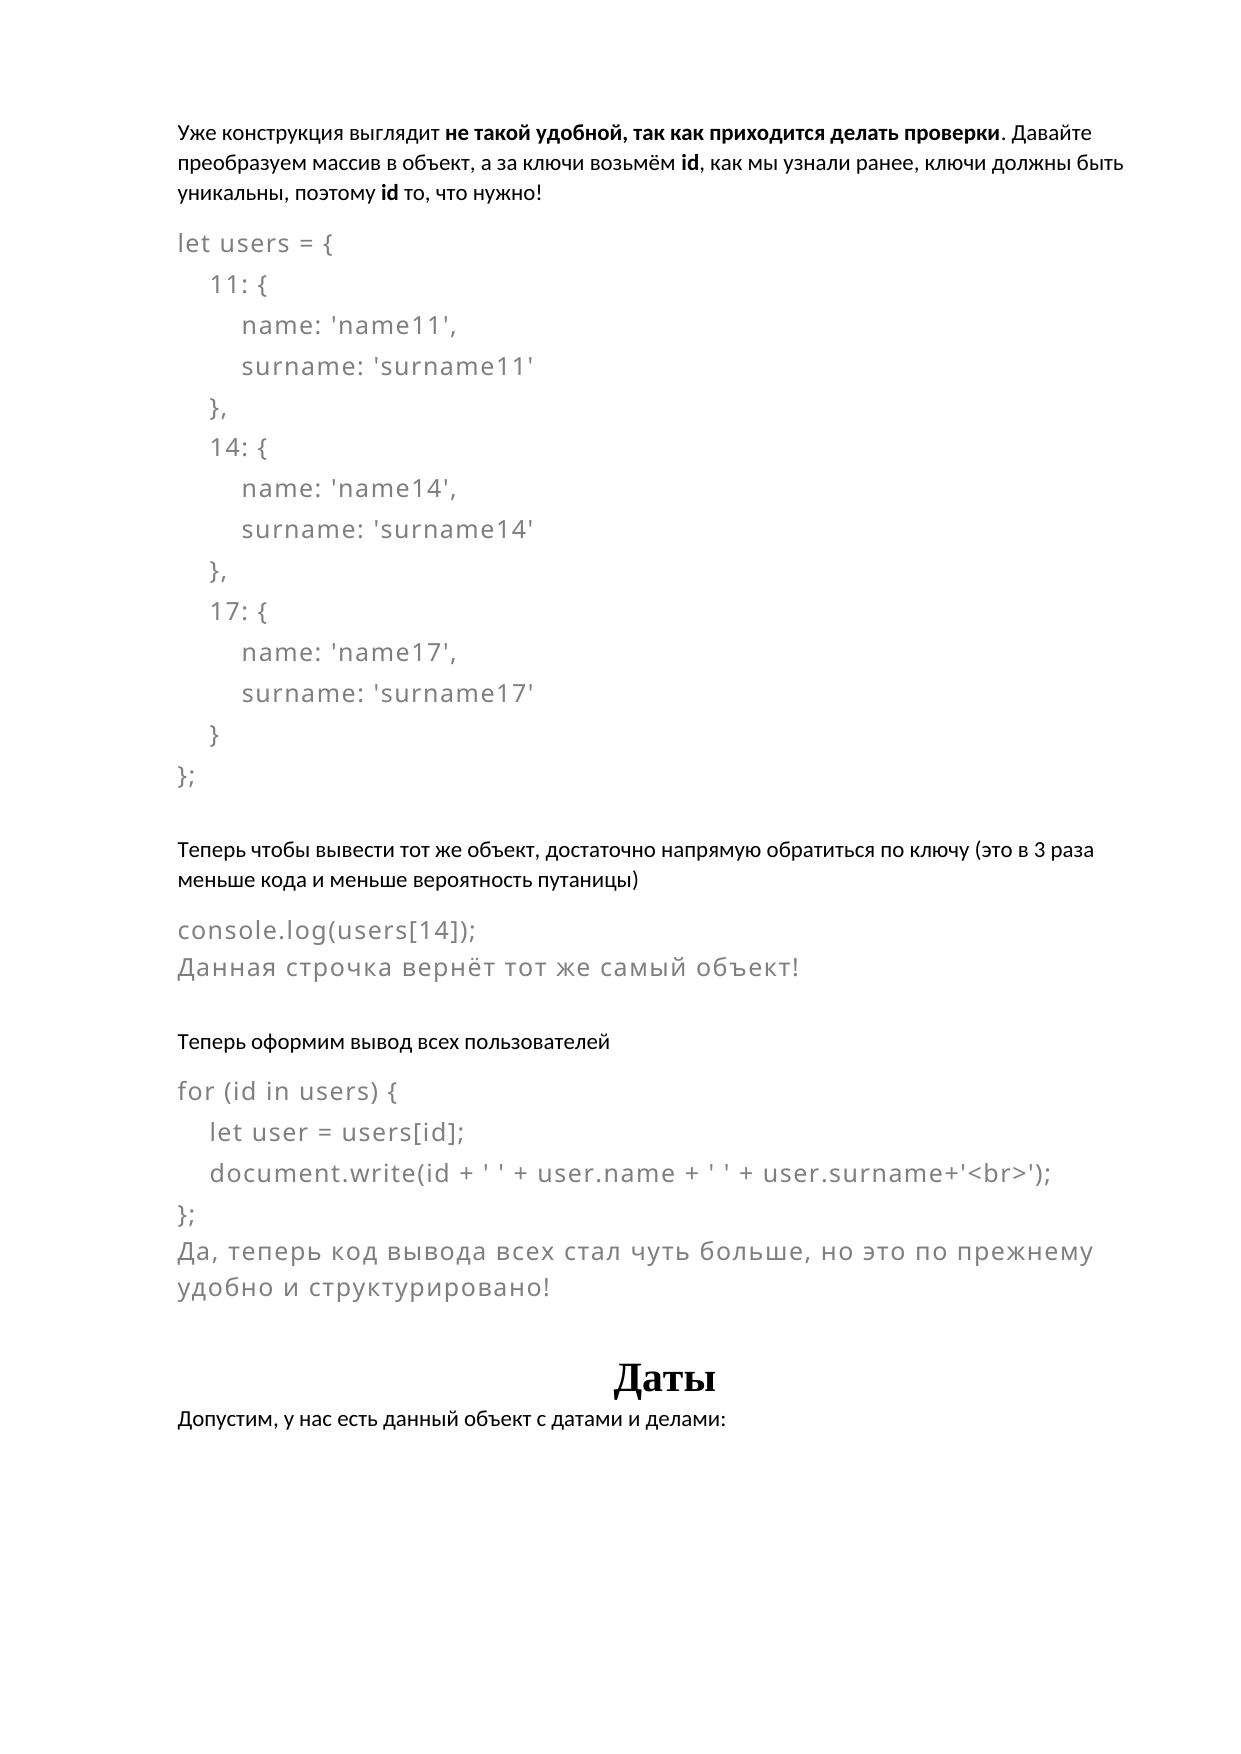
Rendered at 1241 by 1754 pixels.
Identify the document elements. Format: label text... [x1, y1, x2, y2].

subtitle 17: { [177, 594, 1152, 628]
text Теперь чтобы вывести тот же объект, достаточно напрямую обратиться по ключу (это в 3 раза меньше кода и меньше вероятность путаницы) [177, 835, 1152, 893]
subtitle }; Да, теперь код вывода всех стал чуть больше, но это по прежнему удобно и структурировано! [177, 1197, 1152, 1304]
subtitle }, [177, 389, 1152, 423]
subtitle for (id in users) { [177, 1074, 1152, 1108]
subtitle name: 'name17', [177, 635, 1152, 669]
subtitle let users = { [177, 225, 1152, 259]
subtitle }, [177, 553, 1152, 587]
subtitle } [177, 717, 1152, 751]
subtitle 14: { [177, 430, 1152, 464]
subtitle let user = users[id]; [177, 1115, 1152, 1149]
subtitle surname: 'surname14' [177, 512, 1152, 546]
subtitle name: 'name11', [177, 307, 1152, 341]
subtitle surname: 'surname11' [177, 348, 1152, 382]
subtitle console.log(users[14]); Данная строчка вернёт тот же самый объект! [177, 912, 1152, 983]
subtitle Даты [177, 1352, 1152, 1400]
text Уже конструкция выглядит не такой удобной, так как приходится делать проверки. Давайте преобразуем массив в объект, а за ключи возьмём id, как мы узнали ранее, ключи должны быть уникальны, поэтому id то, что нужно! [177, 118, 1152, 207]
text Допустим, у нас есть данный объект с датами и делами: [177, 1404, 1152, 1432]
subtitle surname: 'surname17' [177, 676, 1152, 710]
subtitle document.write(id + ' ' + user.name + ' ' + user.surname+'<br>'); [177, 1156, 1152, 1190]
subtitle }; [177, 758, 1152, 792]
text Теперь оформим вывод всех пользователей [177, 1027, 1152, 1055]
subtitle name: 'name14', [177, 471, 1152, 505]
subtitle 11: { [177, 266, 1152, 300]
